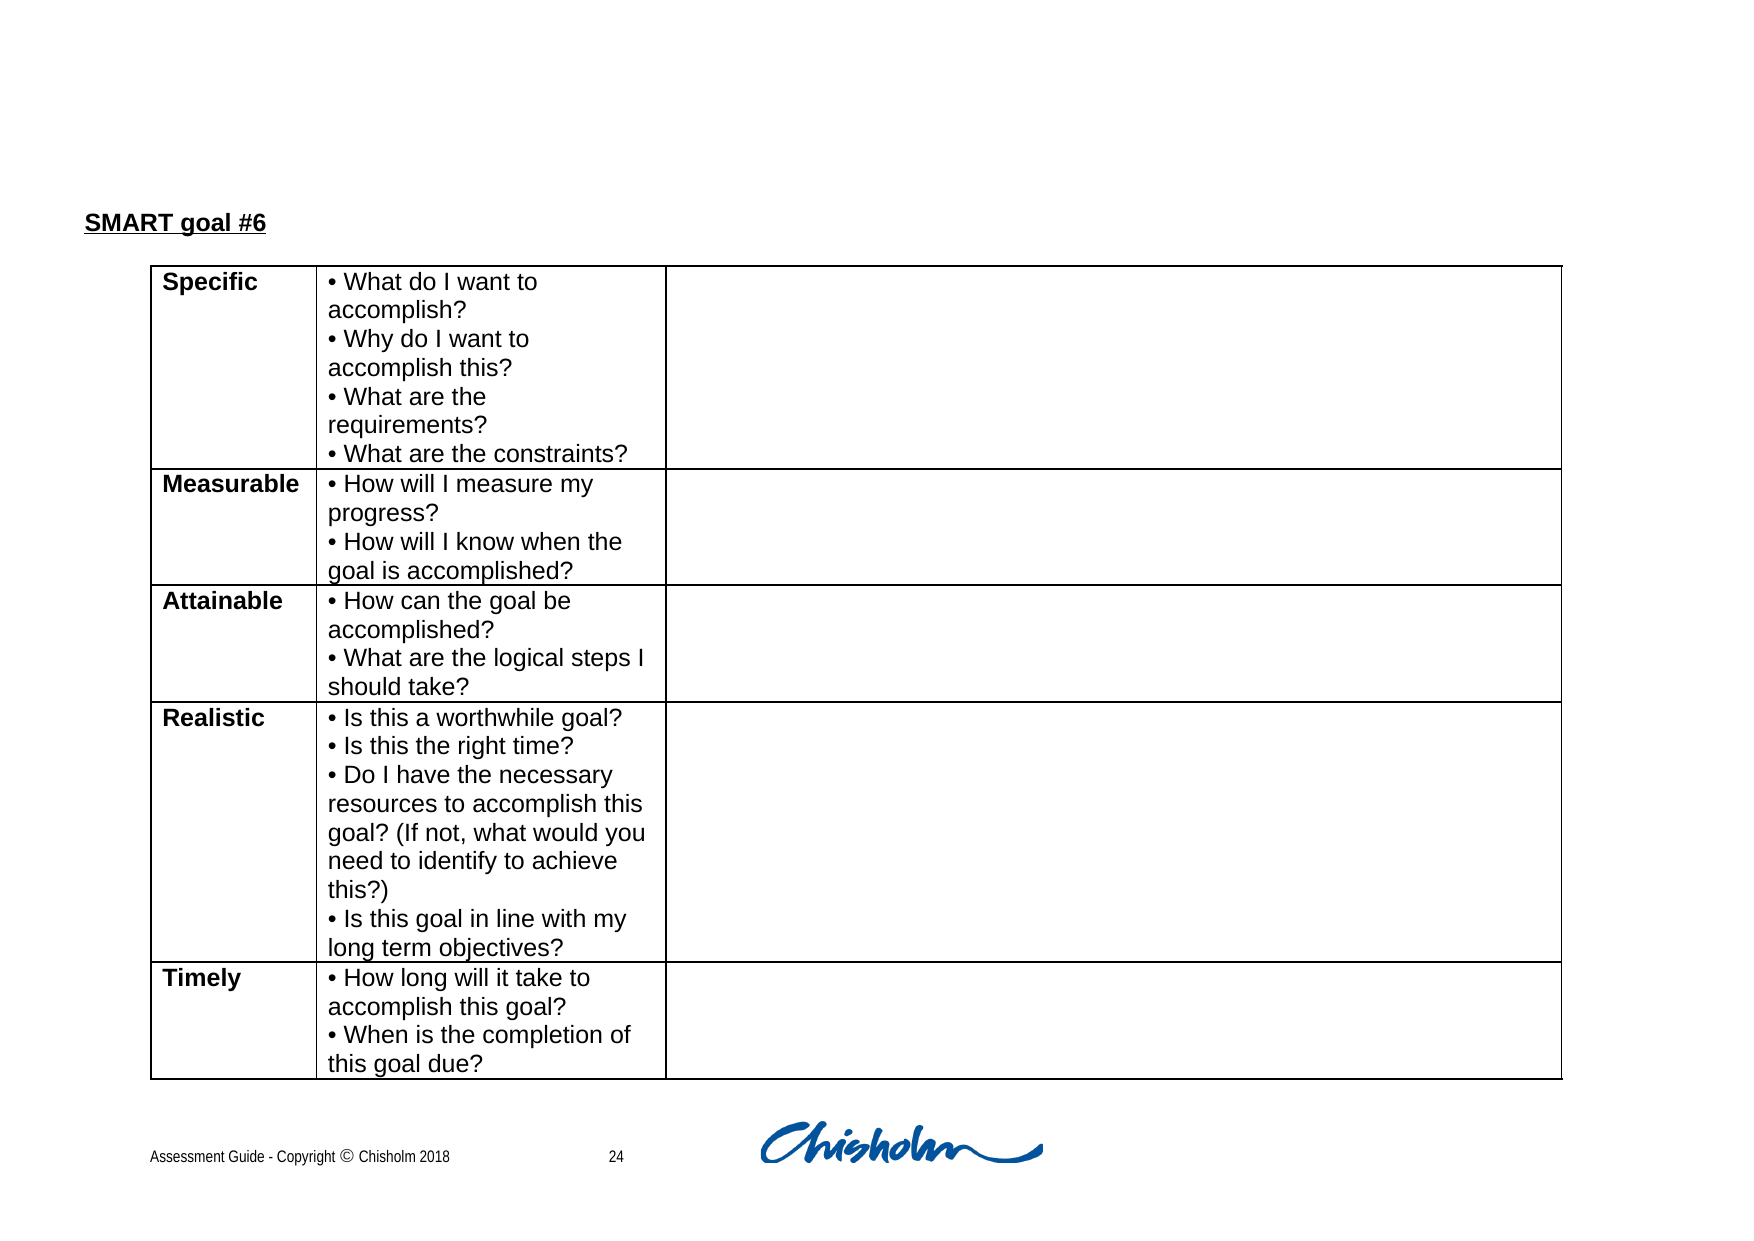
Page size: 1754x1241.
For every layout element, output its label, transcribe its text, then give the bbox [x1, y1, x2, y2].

table_cell Attainable [152, 586, 316, 701]
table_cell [317, 963, 665, 1078]
table_cell Timely [152, 963, 316, 1078]
table_cell [667, 963, 1561, 1078]
table_cell Measurable [152, 470, 316, 584]
table_cell • Is this a worthwhile goal? • Is this the right time? • Do I have the necessary resources to accomplish this goal? (If not, what would you need to identify to achieve this?) • Is this goal in line with my long term objectives? [317, 703, 665, 961]
table_header [667, 267, 1561, 468]
table_header Specific [152, 267, 316, 468]
table_cell Realistic [152, 703, 316, 961]
table_cell [667, 703, 1561, 961]
text SMART goal #6 [84, 207, 1561, 236]
table_cell • How will I measure my progress? • How will I know when the goal is accomplished? [317, 470, 665, 584]
table_cell • How can the goal be accomplished? • What are the logical steps I should take? [317, 586, 665, 701]
table_cell [667, 470, 1561, 584]
table_header • What do I want to accomplish? • Why do I want to accomplish this? • What are the requirements? • What are the constraints? [317, 267, 665, 468]
table_cell [667, 586, 1561, 701]
